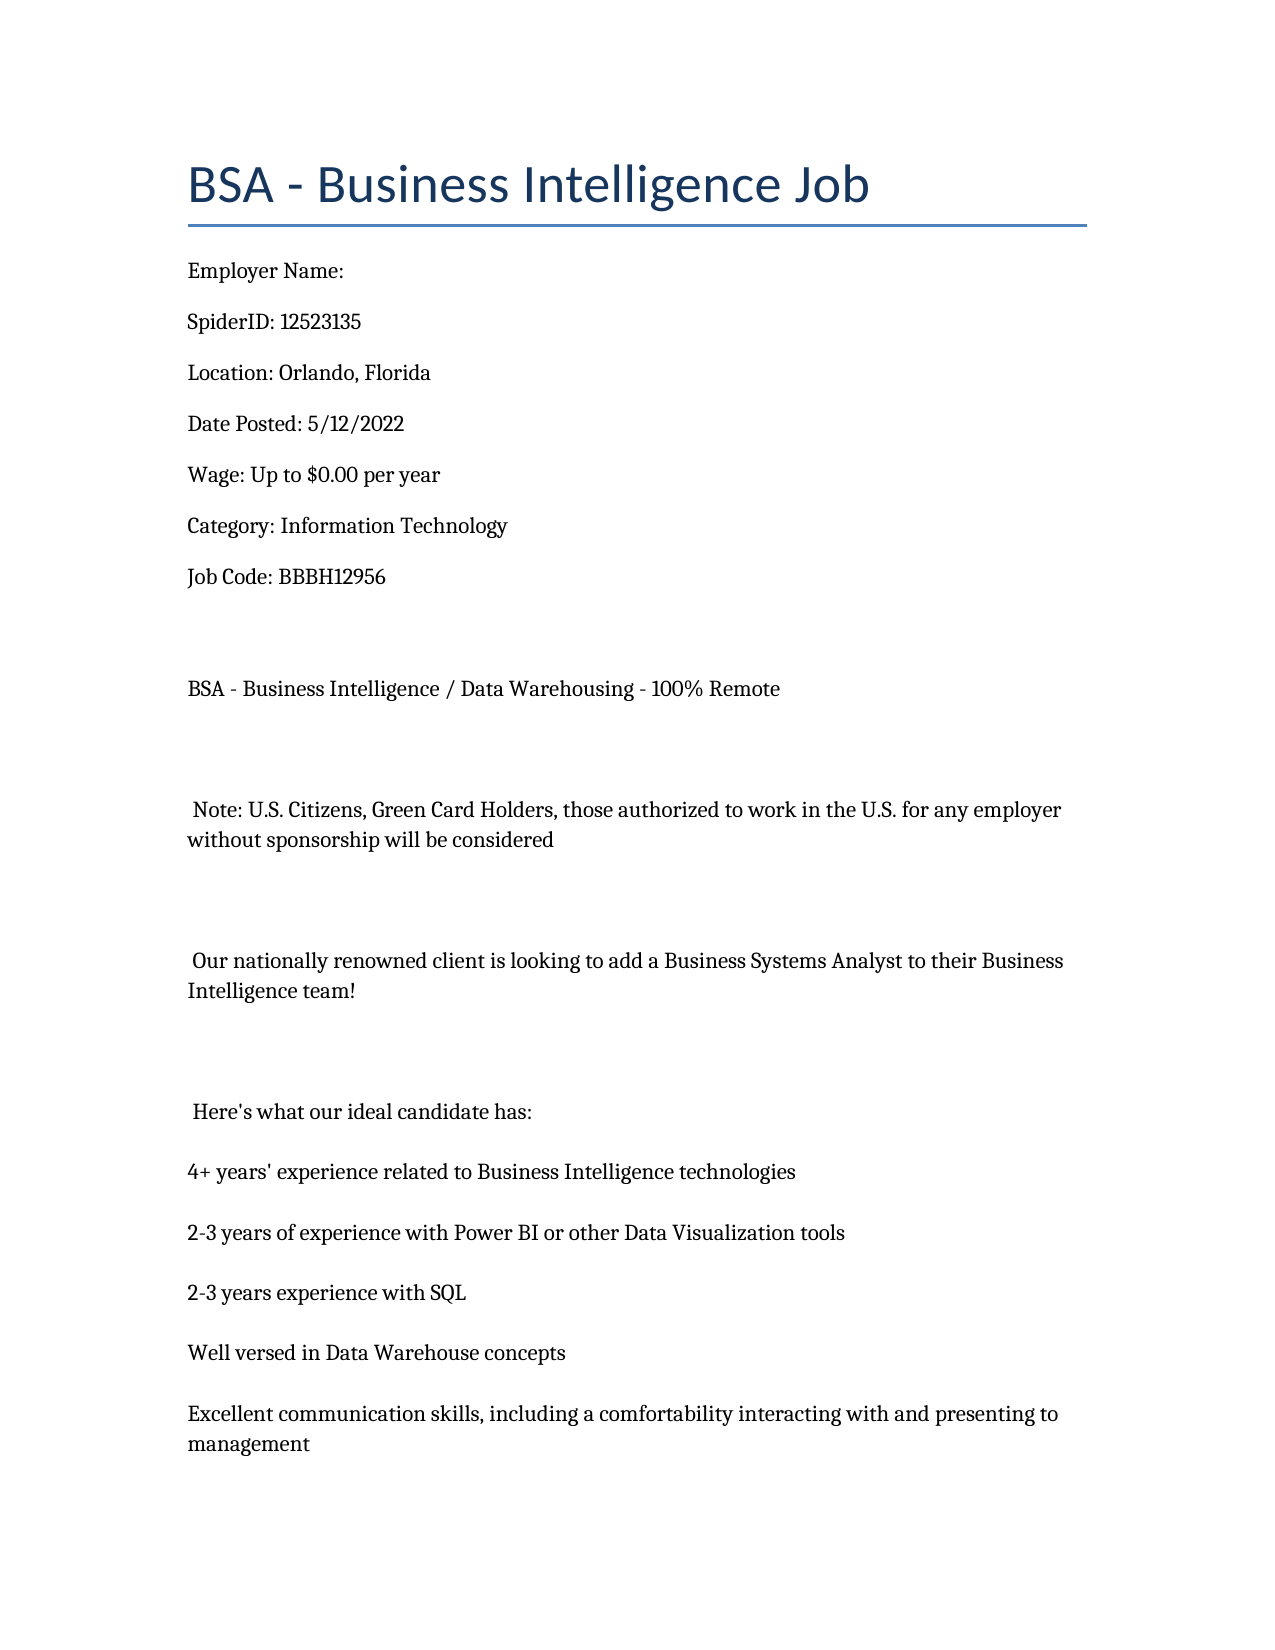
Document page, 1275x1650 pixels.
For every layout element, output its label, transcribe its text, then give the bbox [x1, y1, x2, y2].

text SpiderID: 12523135 [187, 309, 1087, 335]
text Wage: Up to $0.00 per year [187, 462, 1087, 488]
text Location: Orlando, Florida [187, 360, 1087, 386]
text Job Code: BBBH12956 [187, 564, 1087, 590]
text Employer Name: [187, 258, 1087, 284]
title BSA - Business Intelligence Job [187, 150, 1087, 227]
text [187, 615, 1087, 1487]
text Date Posted: 5/12/2022 [187, 411, 1087, 437]
text Category: Information Technology [187, 513, 1087, 539]
